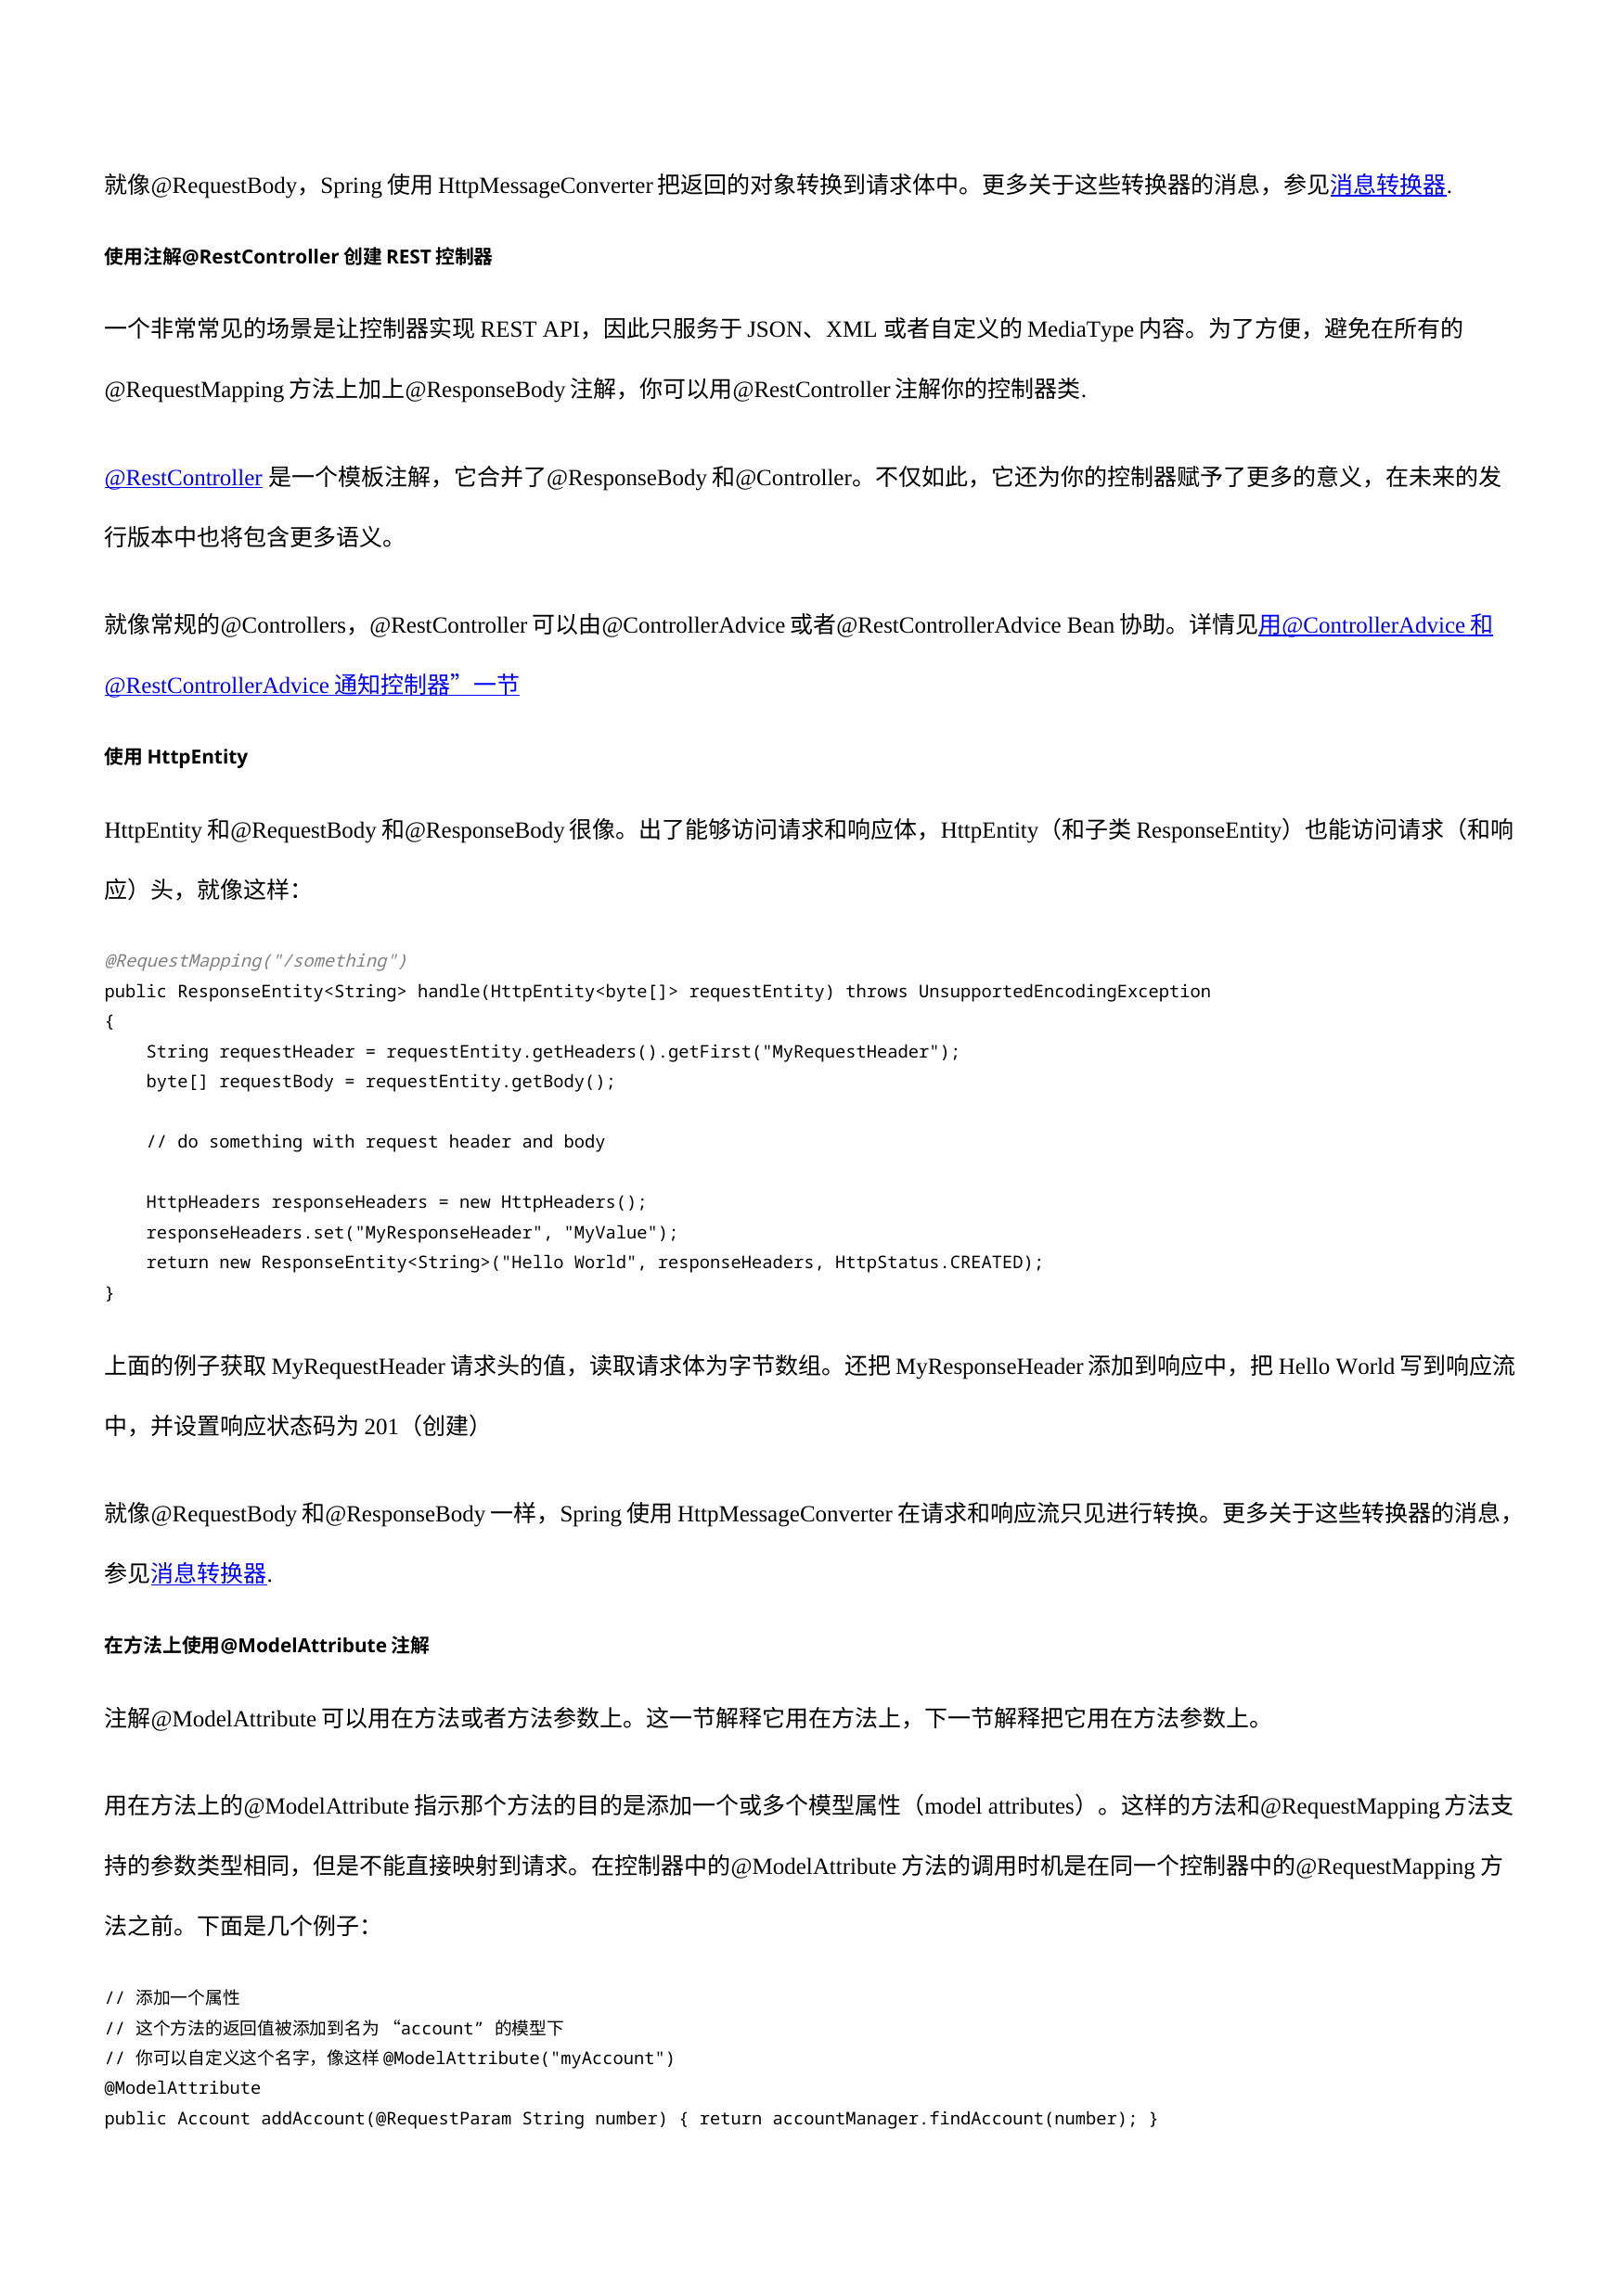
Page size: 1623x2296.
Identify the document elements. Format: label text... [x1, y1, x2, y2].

text 注解@ModelAttribute可以用在方法或者方法参数上。这一节解释它用在方法上，下一节解释把它用在方法参数上。 [104, 1687, 1518, 1747]
text byte[] requestBody = requestEntity.getBody(); [104, 1066, 1518, 1096]
text @RequestMapping("/something") [104, 945, 1518, 975]
subtitle 在方法上使用@ModelAttribute注解 [104, 1629, 1518, 1660]
text 用在方法上的@ModelAttribute指示那个方法的目的是添加一个或多个模型属性（model attributes）。这样的方法和@RequestMapping方法支持的参数类型相同，但是不能直接映射到请求。在控制器中的@ModelAttribute方法的调用时机是在同一个控制器中的@RequestMapping方法之前。下面是几个例子： [104, 1774, 1518, 1955]
text public Account addAccount(@RequestParam String number) { return accountManager.findAccount(number); } [104, 2102, 1518, 2133]
subtitle 使用注解@RestController创建REST控制器 [104, 240, 1518, 270]
text @ModelAttribute [104, 2072, 1518, 2102]
text 就像@RequestBody，Spring使用HttpMessageConverter把返回的对象转换到请求体中。更多关于这些转换器的消息，参见消息转换器. [104, 153, 1518, 213]
text 就像@RequestBody和@ResponseBody一样，Spring使用HttpMessageConverter在请求和响应流只见进行转换。更多关于这些转换器的消息，参见消息转换器. [104, 1481, 1518, 1602]
text } [104, 1276, 1518, 1307]
text // 你可以自定义这个名字，像这样 @ModelAttribute("myAccount") [104, 2042, 1518, 2072]
text responseHeaders.set("MyResponseHeader", "MyValue"); [104, 1216, 1518, 1247]
text HttpHeaders responseHeaders = new HttpHeaders(); [104, 1186, 1518, 1216]
text HttpEntity和@RequestBody和@ResponseBody很像。出了能够访问请求和响应体，HttpEntity（和子类ResponseEntity）也能访问请求（和响应）头，就像这样： [104, 798, 1518, 918]
text // 添加一个属性 [104, 1982, 1518, 2012]
text public ResponseEntity<String> handle(HttpEntity<byte[]> requestEntity) throws UnsupportedEncodingException [104, 975, 1518, 1006]
subtitle 使用HttpEntity [104, 740, 1518, 771]
text return new ResponseEntity<String>("Hello World", responseHeaders, HttpStatus.CREATED); [104, 1247, 1518, 1276]
text { [104, 1006, 1518, 1035]
text String requestHeader = requestEntity.getHeaders().getFirst("MyRequestHeader"); [104, 1035, 1518, 1066]
text 上面的例子获取MyRequestHeader请求头的值，读取请求体为字节数组。还把MyResponseHeader添加到响应中，把Hello World写到响应流中，并设置响应状态码为201（创建） [104, 1334, 1518, 1455]
text 就像常规的@Controllers，@RestController可以由@ControllerAdvice或者@RestControllerAdvice Bean协助。详情见用@ControllerAdvice和@RestControllerAdvice通知控制器”一节 [104, 593, 1518, 713]
text // do something with request header and body [104, 1126, 1518, 1156]
text 一个非常常见的场景是让控制器实现REST API，因此只服务于JSON、XML 或者自定义的MediaType内容。为了方便，避免在所有的@RequestMapping方法上加上@ResponseBody注解，你可以用@RestController注解你的控制器类. [104, 298, 1518, 418]
text // 这个方法的返回值被添加到名为 “account” 的模型下 [104, 2012, 1518, 2042]
text @RestController 是一个模板注解，它合并了@ResponseBody和@Controller。不仅如此，它还为你的控制器赋予了更多的意义，在未来的发行版本中也将包含更多语义。 [104, 445, 1518, 566]
